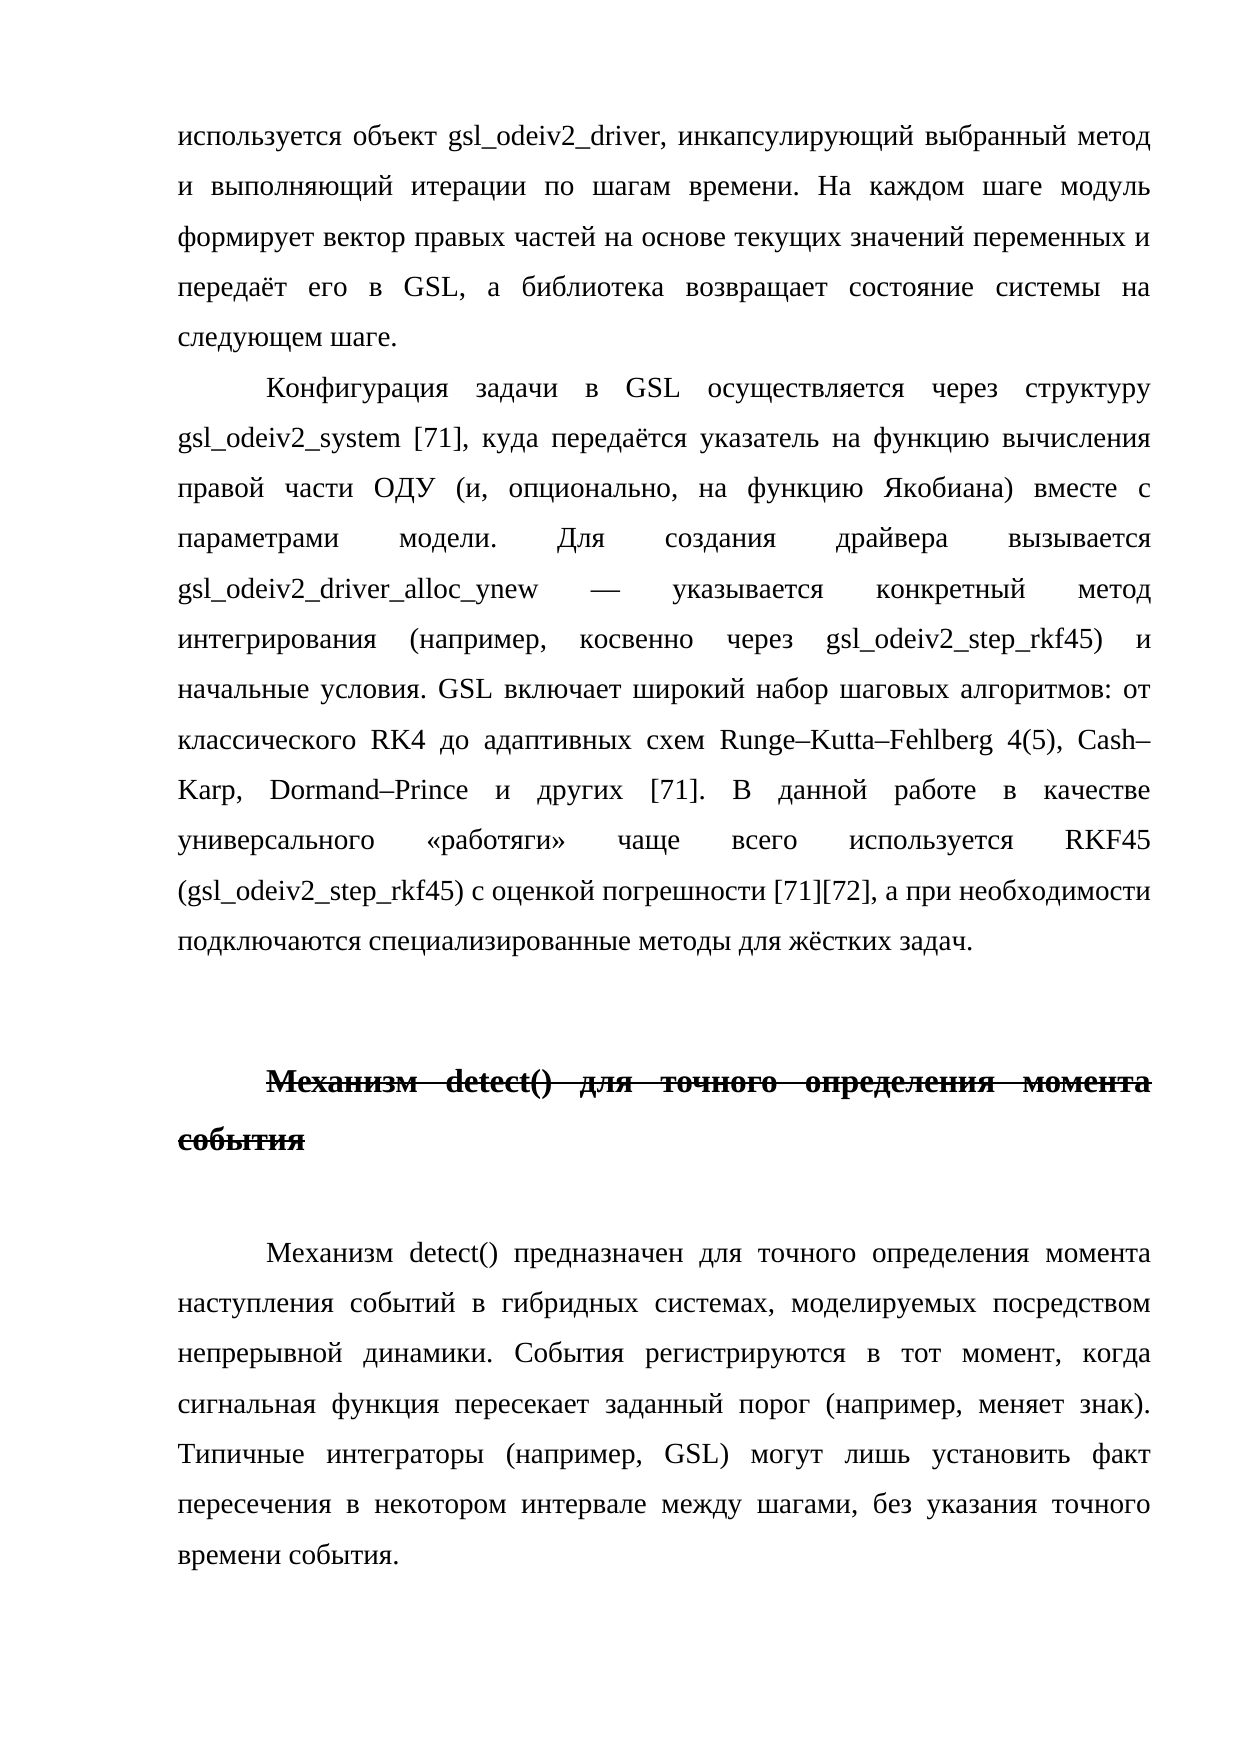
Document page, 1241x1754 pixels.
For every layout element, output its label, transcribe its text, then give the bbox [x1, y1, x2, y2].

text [177, 118, 1152, 353]
text Конфигурация задачи в GSL осуществляется через структуру gsl_odeiv2_system [71], куда передаётся указатель на функцию вычисления правой части ОДУ (и, опционально, на функцию Якобиана) вместе с параметрами модели. Для создания драйвера вызывается gsl_odeiv2_driver_alloc_ynew — указывается конкретный метод интегрирования (например, косвенно через gsl_odeiv2_step_rkf45) и начальные условия. GSL включает широкий набор шаговых алгоритмов: от классического RK4 до адаптивных схем Runge–Kutta–Fehlberg 4(5), Cash–Karp, Dormand–Prince и других [71]. В данной работе в качестве универсального «работяги» чаще всего используется RKF45 (gsl_odeiv2_step_rkf45) с оценкой погрешности [71][72], а при необходимости подключаются специализированные методы для жёстких задач. [177, 370, 1152, 957]
text Механизм detect() предназначен для точного определения момента наступления событий в гибридных системах, моделируемых посредством непрерывной динамики. События регистрируются в тот момент, когда сигнальная функция пересекает заданный порог (например, меняет знак). Типичные интеграторы (например, GSL) могут лишь установить факт пересечения в некотором интервале между шагами, без указания точного времени события. [177, 1235, 1152, 1570]
subtitle Механизм detect() для точного определения момента события [177, 1061, 1152, 1157]
